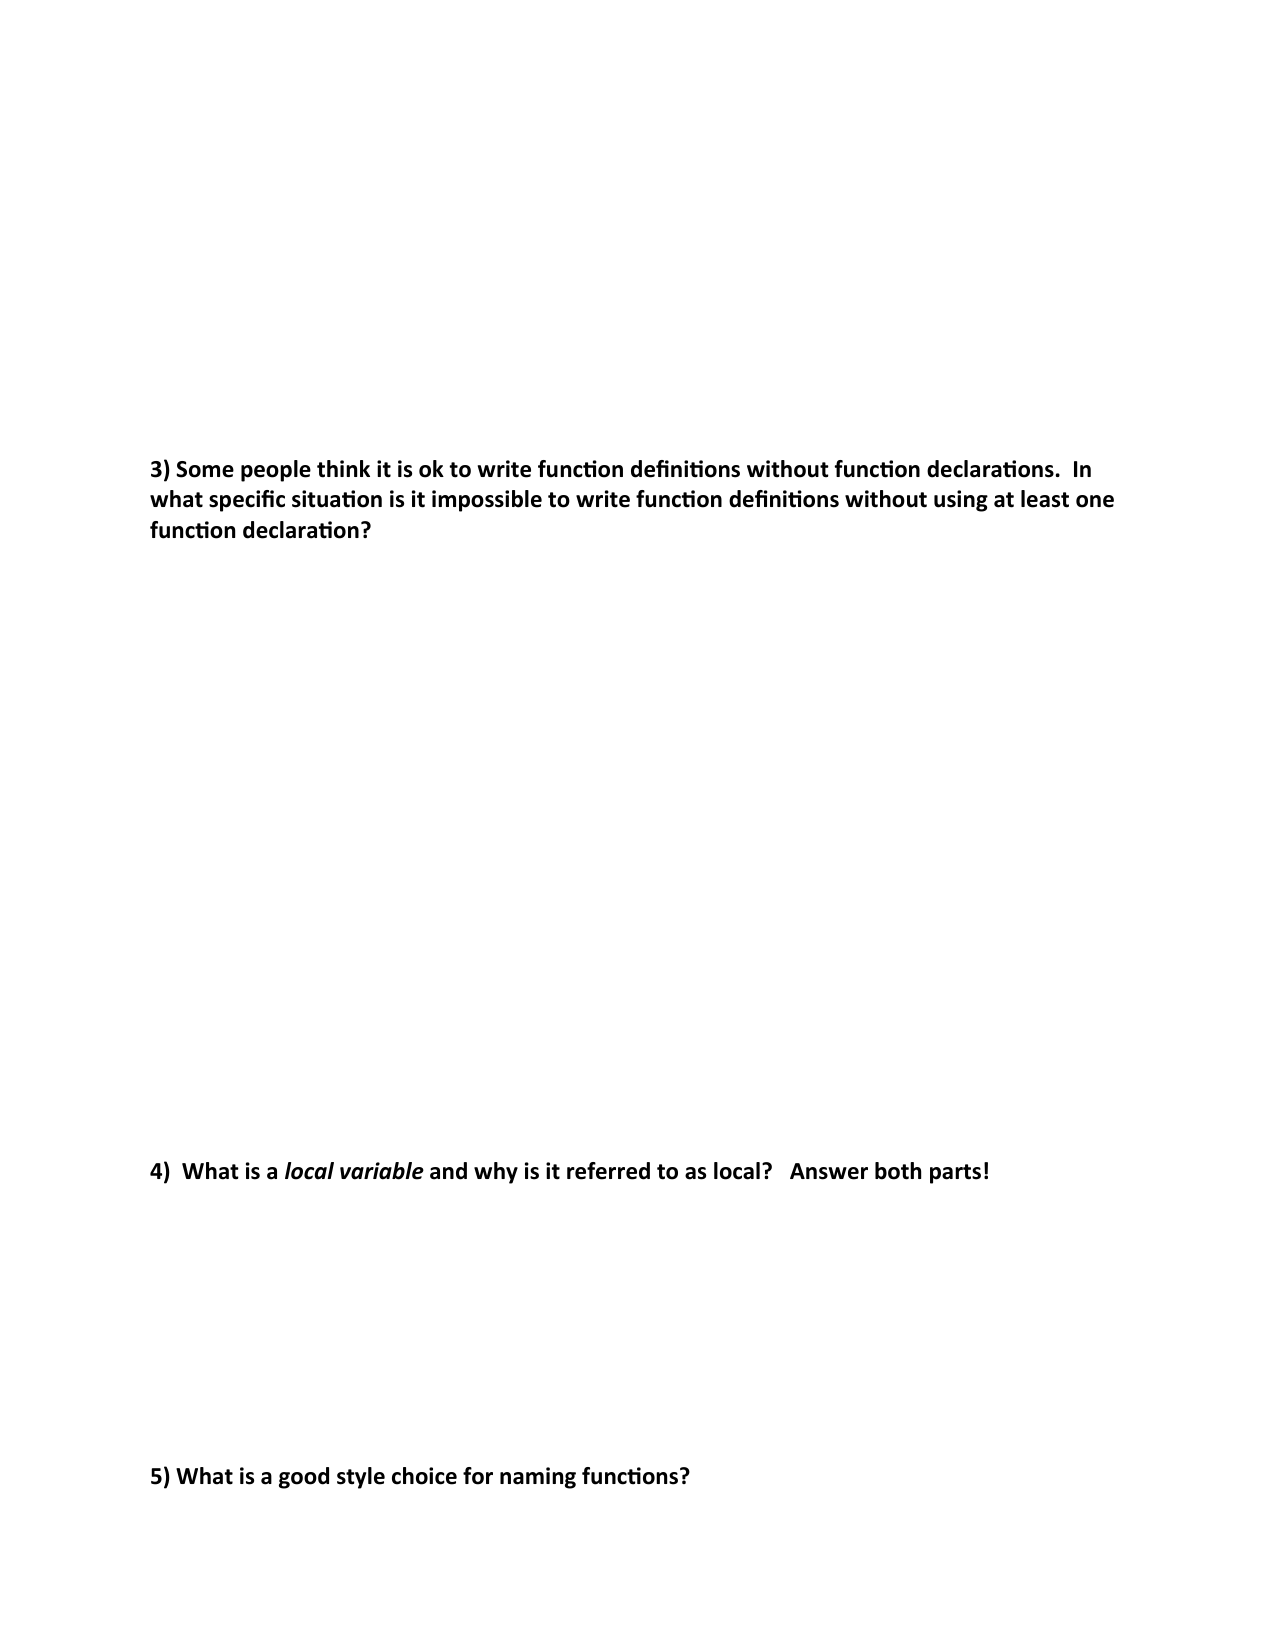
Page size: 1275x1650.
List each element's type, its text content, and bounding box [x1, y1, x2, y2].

text 3) Some people think it is ok to write function definitions without function declarations. In what specific situation is it impossible to write function definitions without using at least one function declaration? [150, 453, 1125, 544]
text 4) What is a local variable and why is it referred to as local? Answer both parts! [150, 1155, 1125, 1186]
text 5) What is a good style choice for naming functions? [150, 1460, 1125, 1491]
